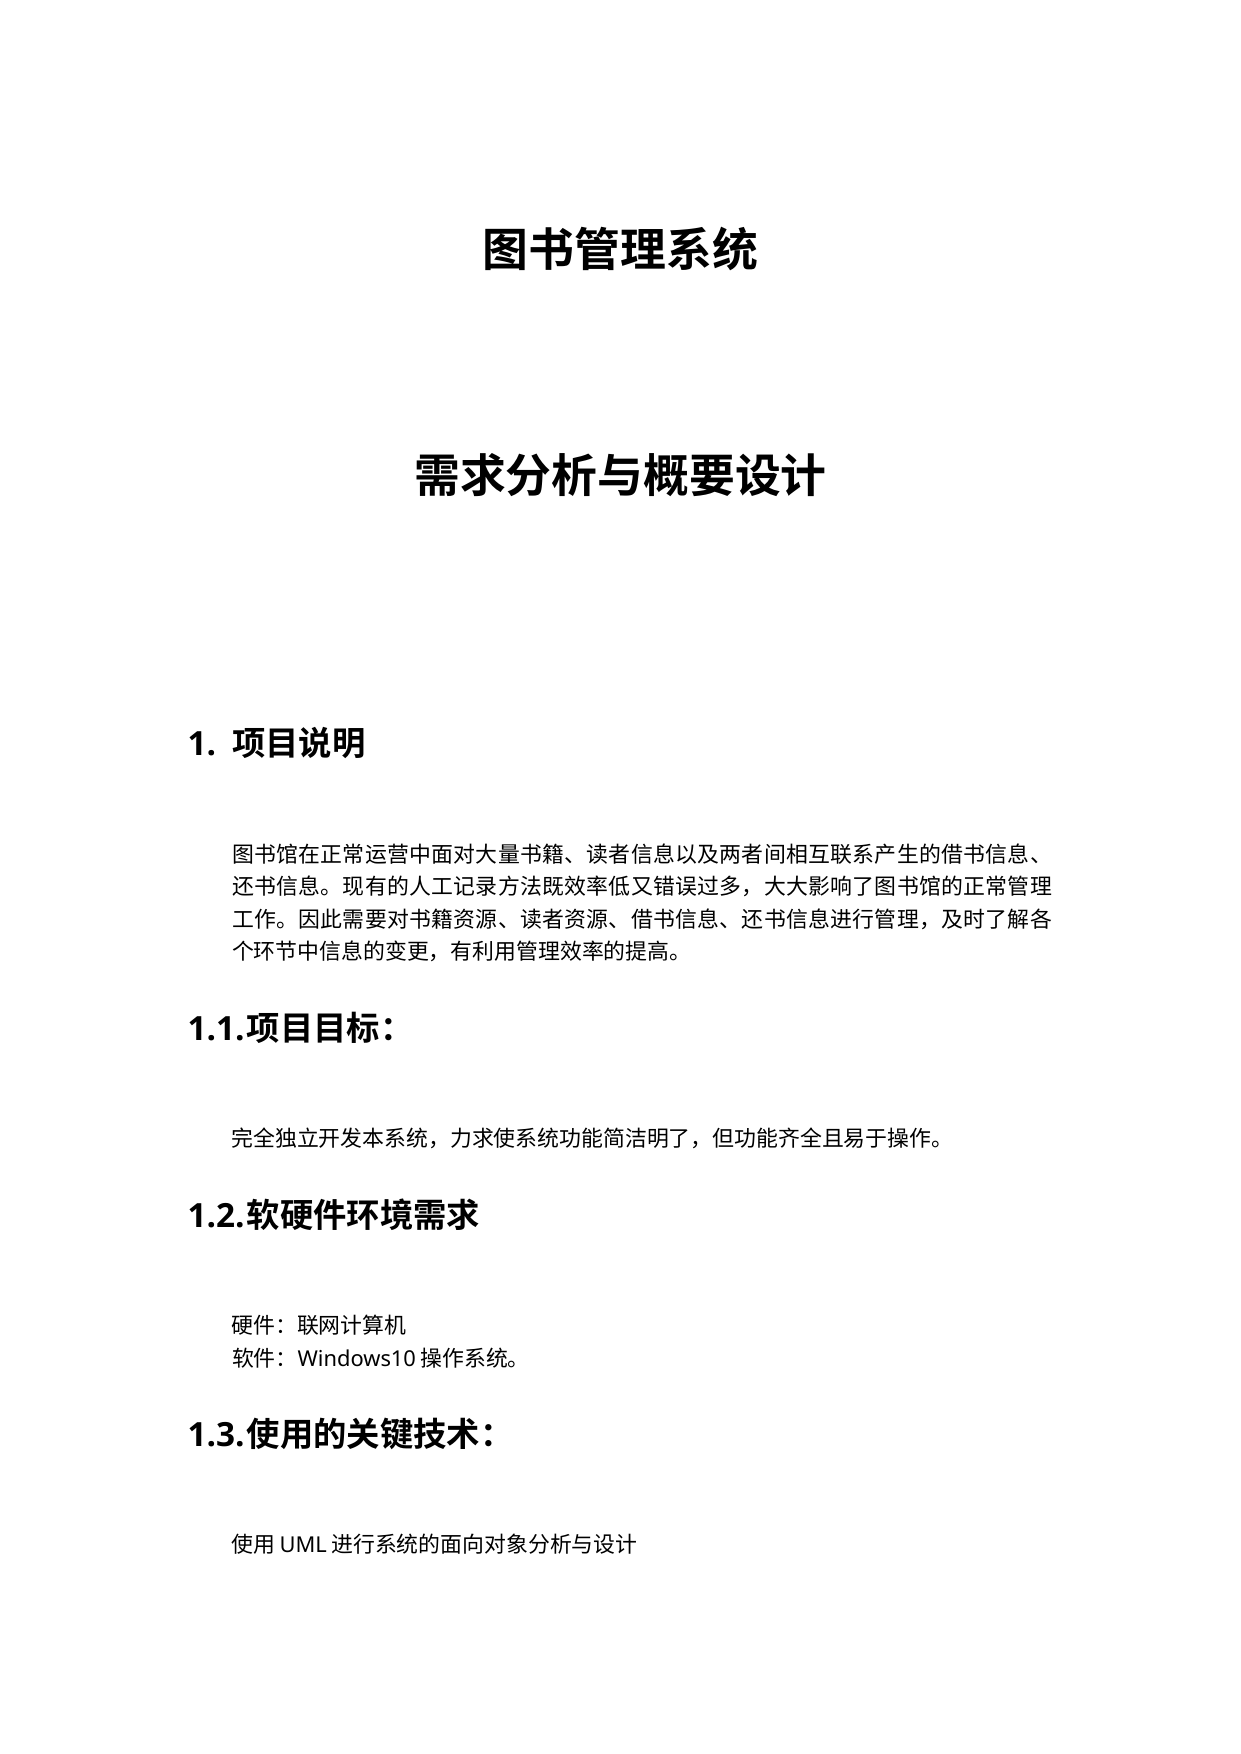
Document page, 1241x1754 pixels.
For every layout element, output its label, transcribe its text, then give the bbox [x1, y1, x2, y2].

text 软件：Windows10操作系统。 [232, 1340, 1053, 1373]
text 图书管理系统 [187, 197, 1053, 295]
list 使用的关键技术： [187, 1400, 1053, 1465]
list 项目目标： [187, 993, 1053, 1058]
list 项目说明 [187, 709, 1053, 774]
text 完全独立开发本系统，力求使系统功能简洁明了，但功能齐全且易于操作。 [231, 1121, 1053, 1153]
text 使用UML进行系统的面向对象分析与设计 [231, 1527, 1053, 1560]
text 图书馆在正常运营中面对大量书籍、读者信息以及两者间相互联系产生的借书信息、还书信息。现有的人工记录方法既效率低又错误过多，大大影响了图书馆的正常管理工作。因此需要对书籍资源、读者资源、借书信息、还书信息进行管理，及时了解各个环节中信息的变更，有利用管理效率的提高。 [232, 836, 1053, 966]
list 软硬件环境需求 [187, 1180, 1053, 1245]
text 硬件：联网计算机 [187, 1308, 1053, 1340]
text 需求分析与概要设计 [187, 424, 1053, 521]
